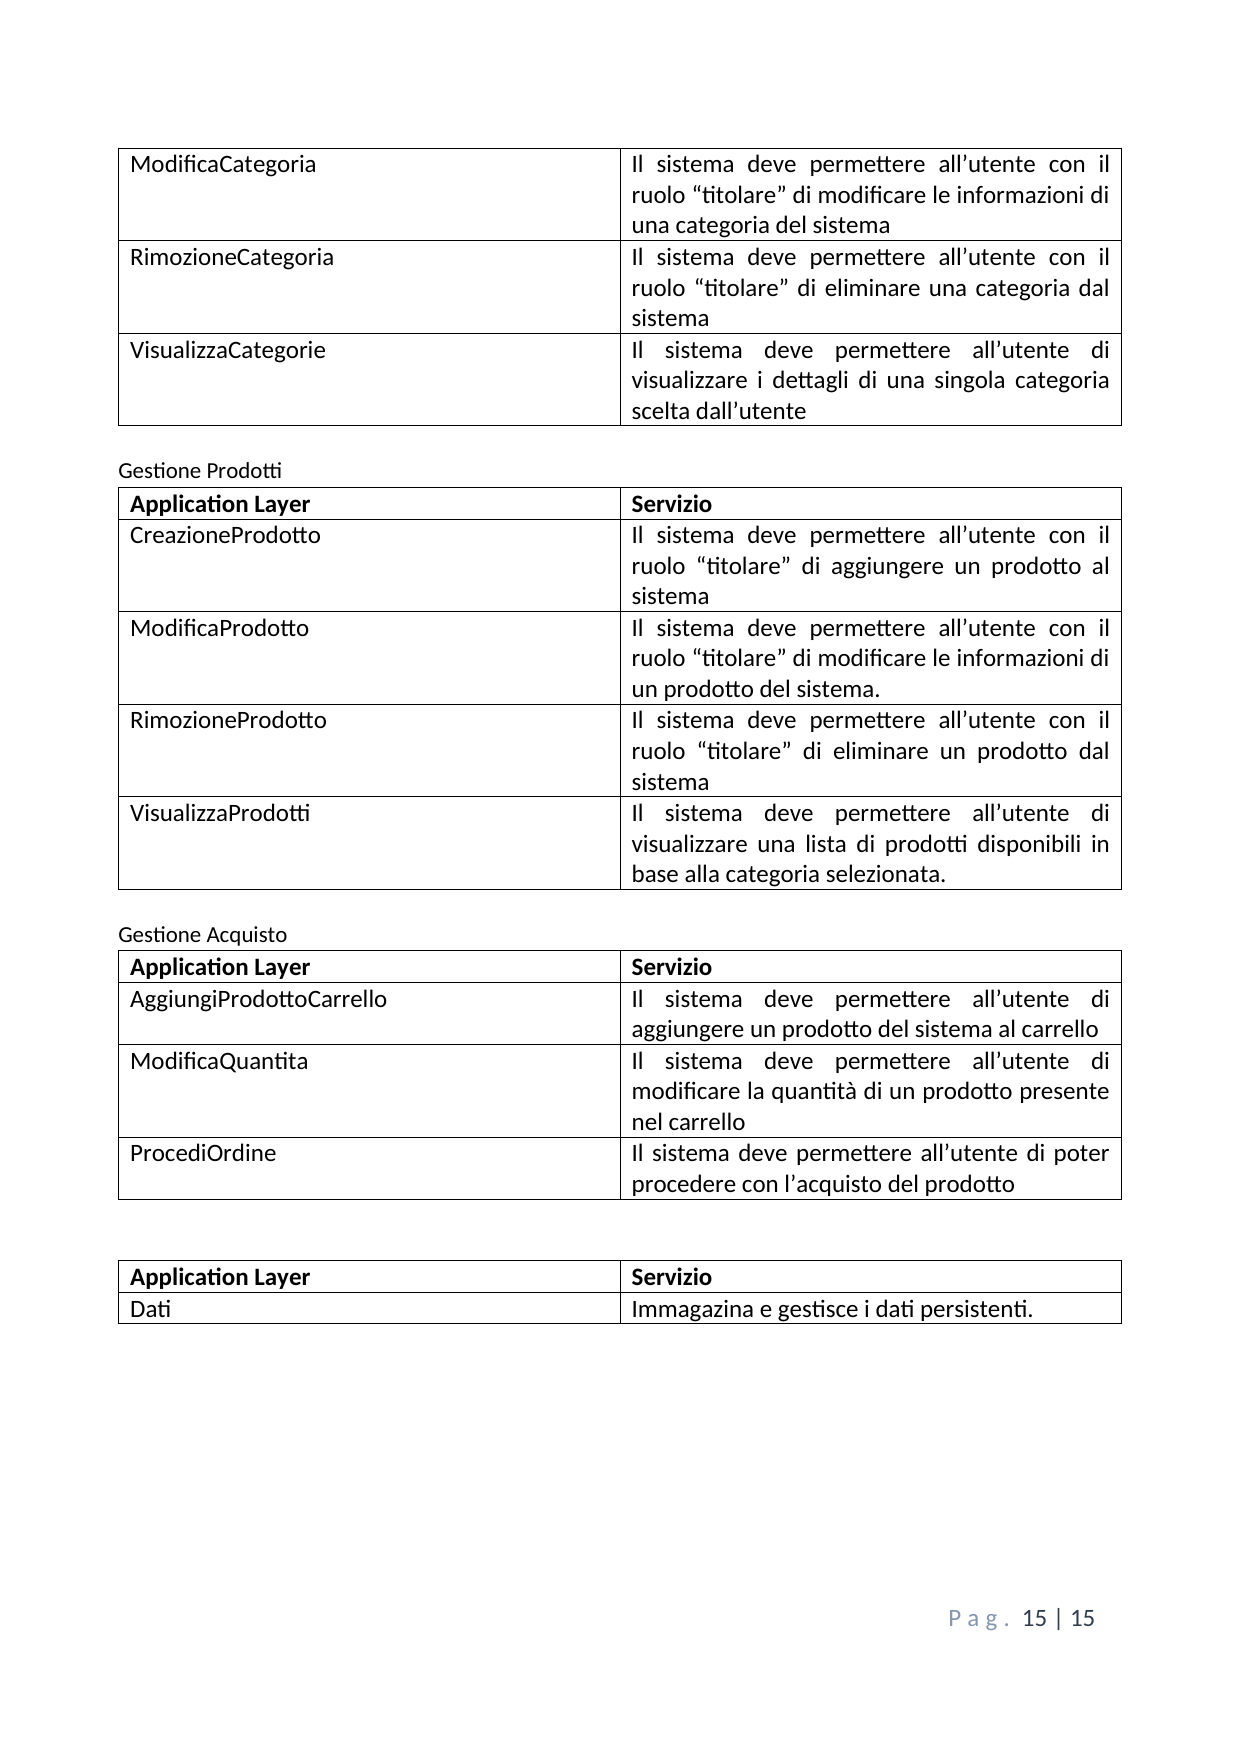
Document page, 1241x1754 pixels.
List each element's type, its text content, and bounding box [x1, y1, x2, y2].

table_cell Il sistema deve permettere all’utente con il ruolo “titolare” di modificare le informazioni di un prodotto del sistema. [621, 612, 1121, 704]
table_cell ProcediOrdine [119, 1138, 620, 1199]
table_header Application Layer [119, 951, 620, 982]
table_cell VisualizzaCategorie [119, 334, 620, 425]
table_cell ModificaQuantita [119, 1045, 620, 1137]
table_cell RimozioneProdotto [119, 705, 620, 796]
table_cell Il sistema deve permettere all’utente con il ruolo “titolare” di eliminare una categoria dal sistema [621, 241, 1121, 333]
table_header Servizio [621, 1261, 1121, 1292]
table_cell Il sistema deve permettere all’utente di modificare la quantità di un prodotto presente nel carrello [621, 1045, 1121, 1137]
table_header Application Layer [119, 488, 620, 518]
table_header Servizio [621, 488, 1121, 518]
table_cell Dati [119, 1293, 620, 1323]
table_cell Il sistema deve permettere all’utente di poter procedere con l’acquisto del prodotto [621, 1138, 1121, 1199]
table_cell VisualizzaProdotti [119, 797, 620, 889]
table_cell Il sistema deve permettere all’utente di visualizzare i dettagli di una singola categoria scelta dall’utente [621, 334, 1121, 425]
table_cell AggiungiProdottoCarrello [119, 983, 620, 1044]
table_cell Il sistema deve permettere all’utente con il ruolo “titolare” di modificare le informazioni di una categoria del sistema [621, 149, 1121, 240]
table_cell ModificaCategoria [119, 149, 620, 240]
table_cell Il sistema deve permettere all’utente di visualizzare una lista di prodotti disponibili in base alla categoria selezionata. [621, 797, 1121, 889]
table_cell Il sistema deve permettere all’utente con il ruolo “titolare” di aggiungere un prodotto al sistema [621, 520, 1121, 611]
table_cell Immagazina e gestisce i dati persistenti. [621, 1293, 1121, 1323]
table_cell CreazioneProdotto [119, 520, 620, 611]
table_cell ModificaProdotto [119, 612, 620, 704]
text Gestione Acquisto [118, 920, 1122, 948]
table_header Application Layer [119, 1261, 620, 1292]
table_header Servizio [621, 951, 1121, 982]
table_cell RimozioneCategoria [119, 241, 620, 333]
text Gestione Prodotti [118, 457, 1122, 485]
table_cell Il sistema deve permettere all’utente con il ruolo “titolare” di eliminare un prodotto dal sistema [621, 705, 1121, 796]
table_cell Il sistema deve permettere all’utente di aggiungere un prodotto del sistema al carrello [621, 983, 1121, 1044]
